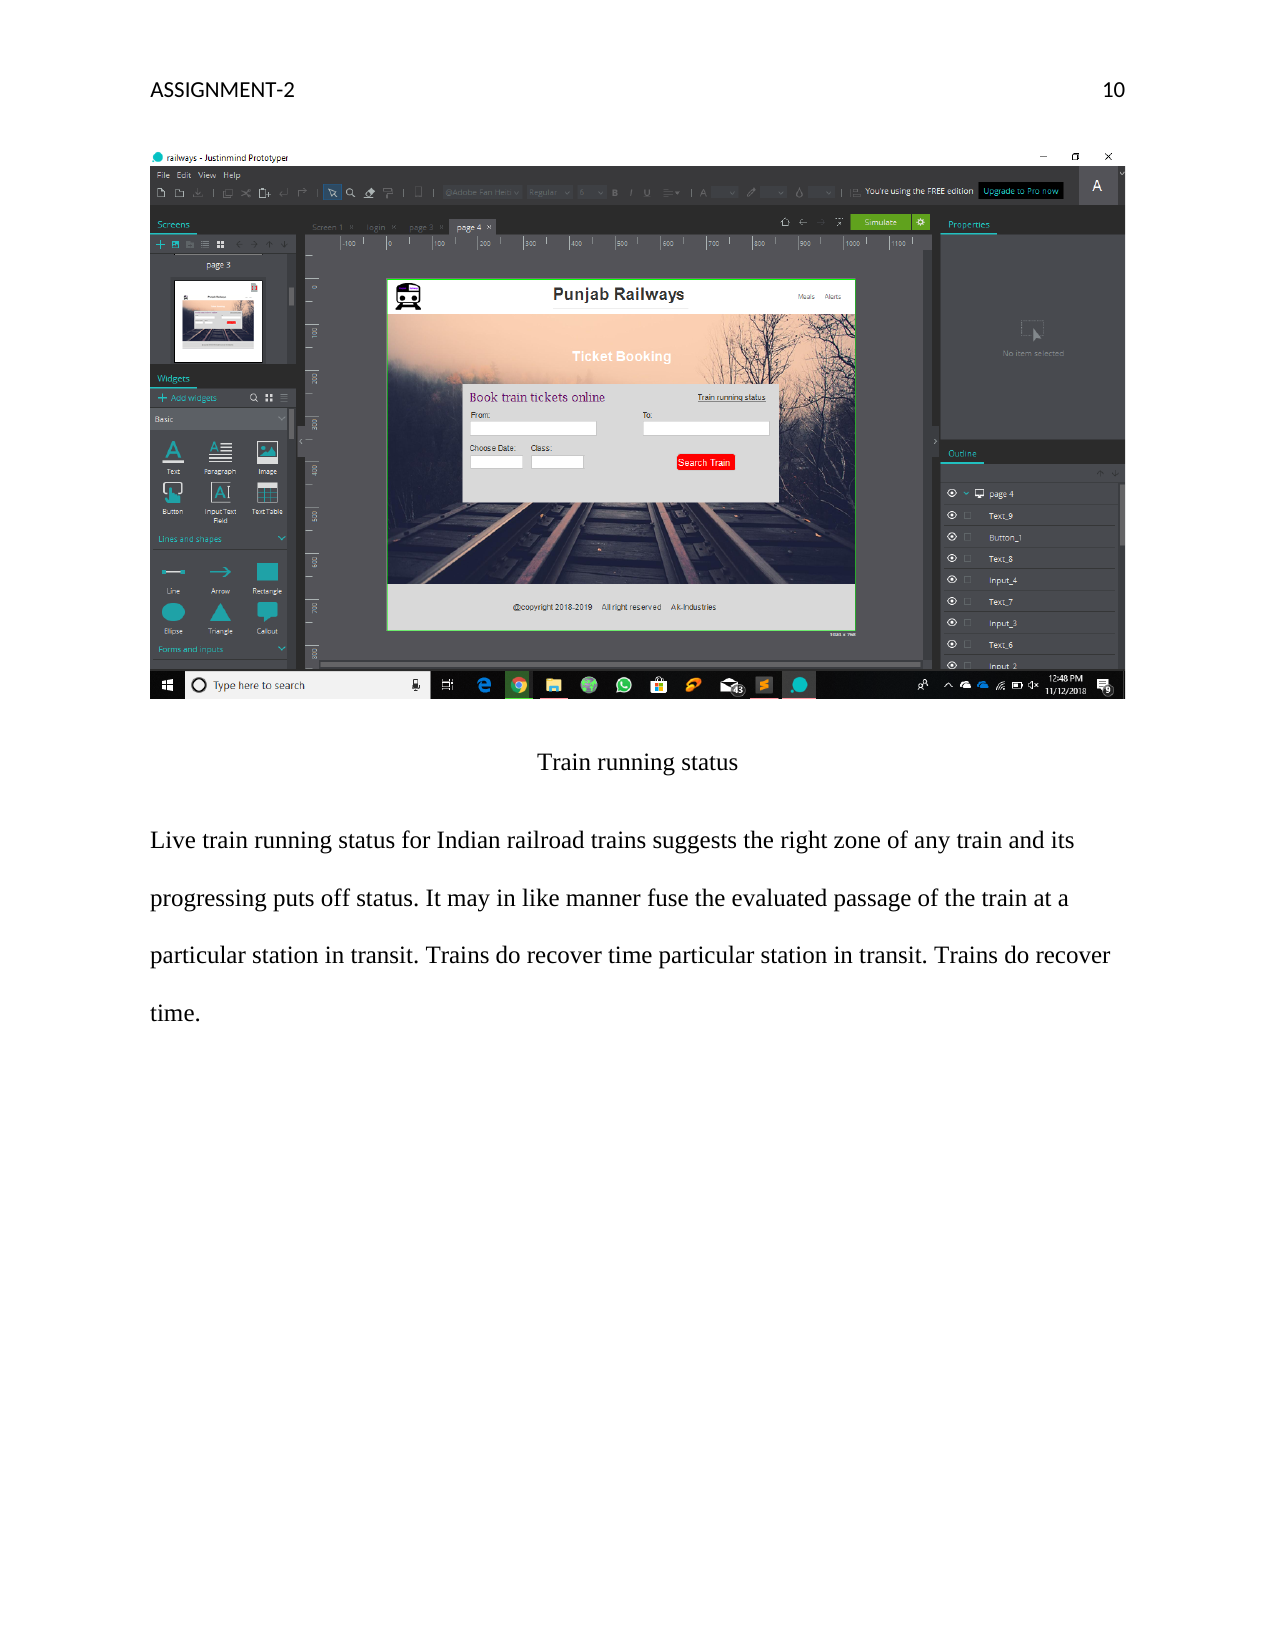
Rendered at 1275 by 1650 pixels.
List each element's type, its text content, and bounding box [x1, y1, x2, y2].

text Train running status [150, 747, 1125, 776]
text Live train running status for Indian railroad trains suggests the right zone of any train and its progressing puts off status. It may in like manner fuse the evaluated passage of the train at a particular station in transit. Trains do recover time particular station in transit. Trains do recover time. [150, 825, 1125, 1027]
picture [150, 150, 1125, 699]
